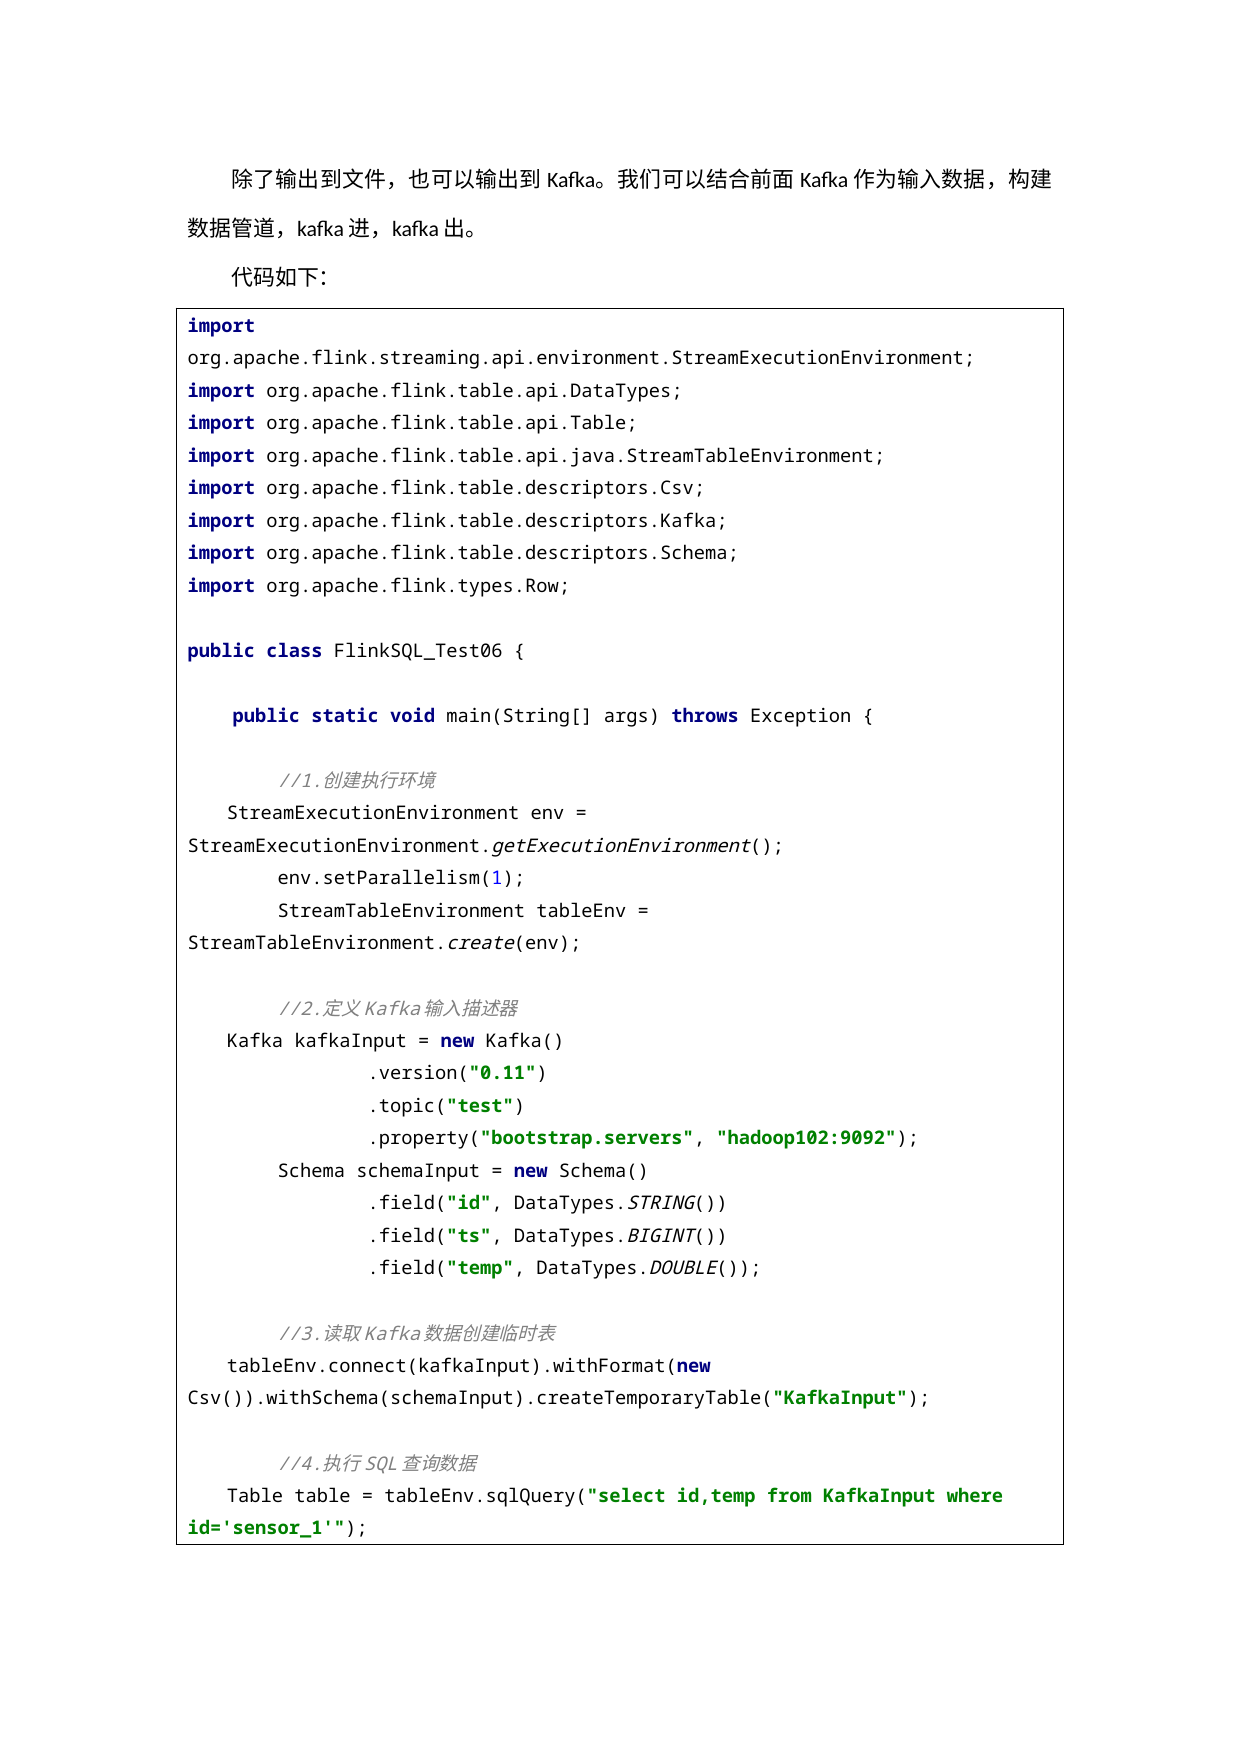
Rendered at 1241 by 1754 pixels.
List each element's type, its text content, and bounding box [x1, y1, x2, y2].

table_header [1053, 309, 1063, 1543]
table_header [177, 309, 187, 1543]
text 代码如下： [187, 259, 1053, 292]
text 除了输出到文件，也可以输出到Kafka。我们可以结合前面Kafka作为输入数据，构建数据管道，kafka进，kafka出。 [187, 162, 1053, 243]
